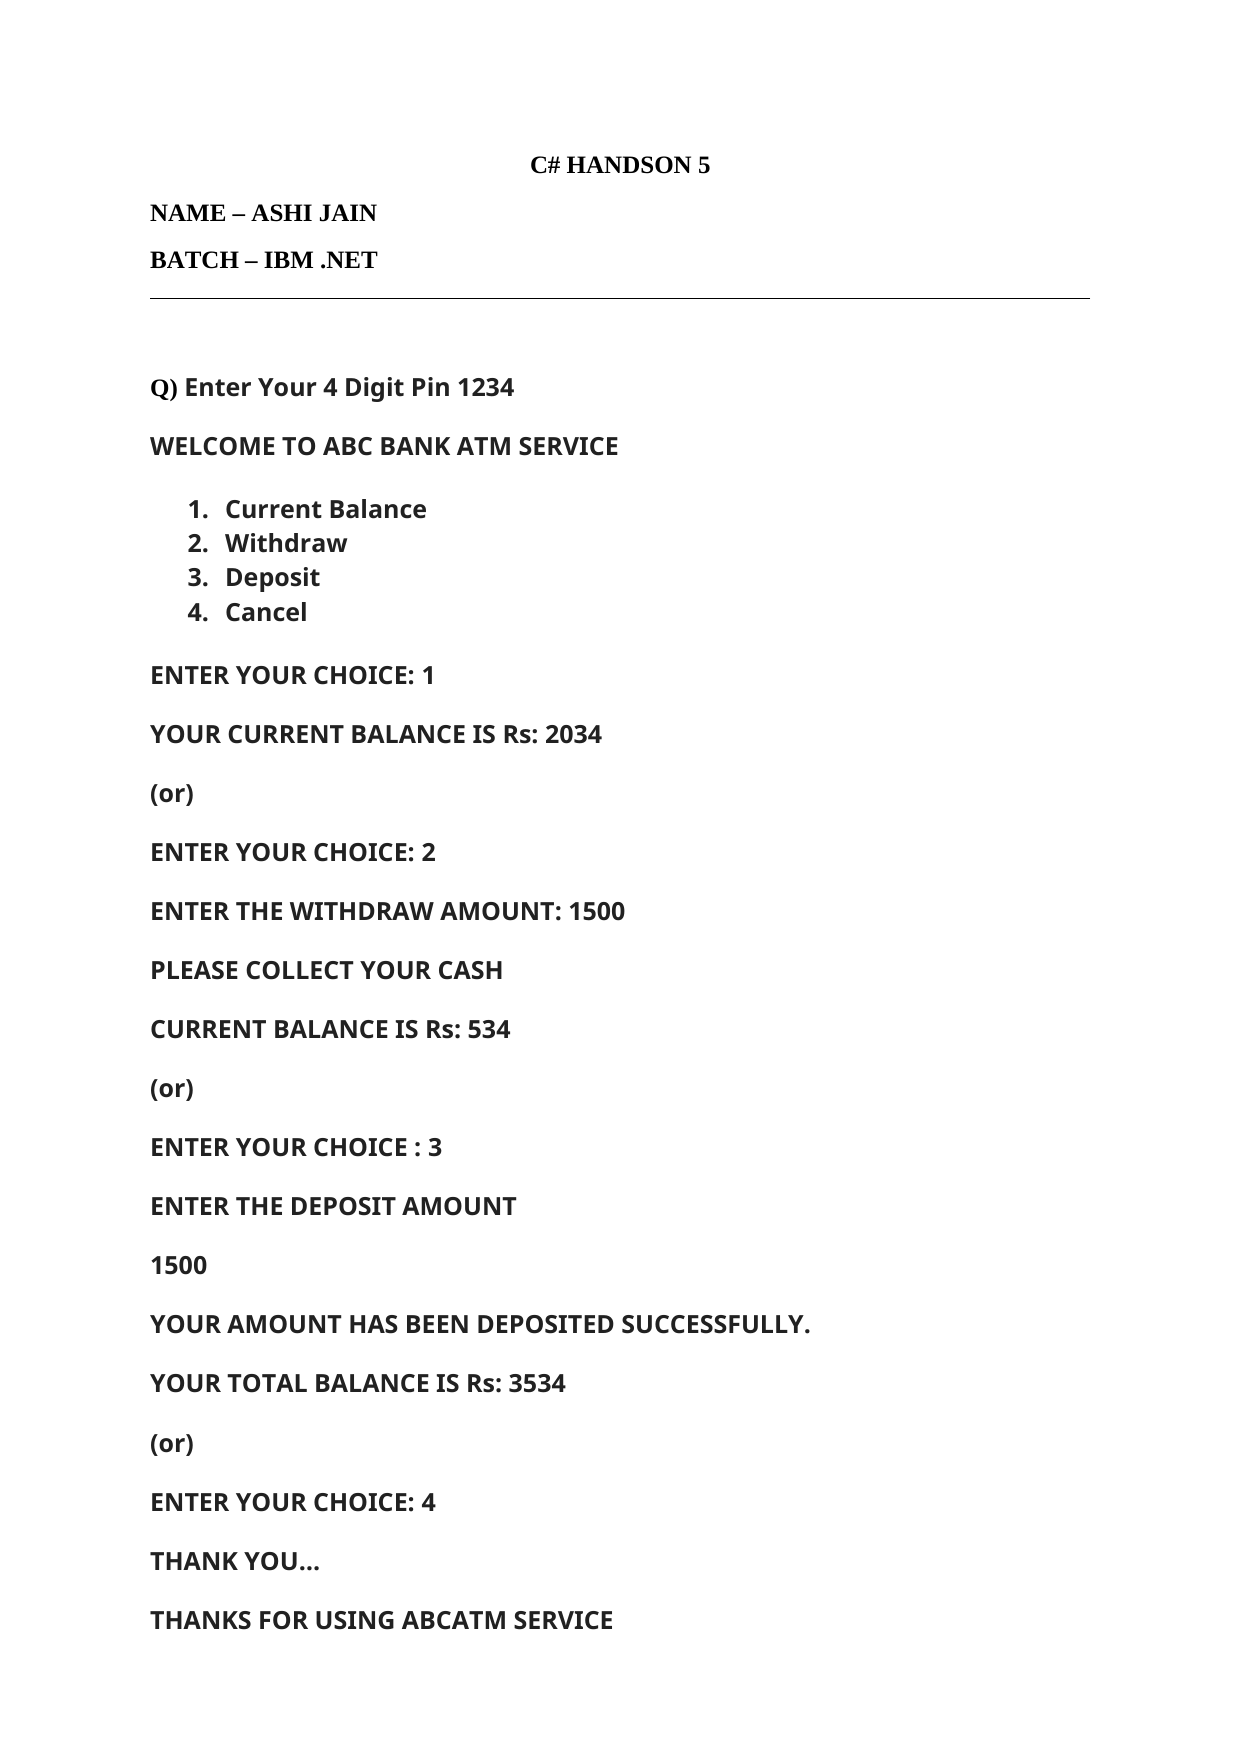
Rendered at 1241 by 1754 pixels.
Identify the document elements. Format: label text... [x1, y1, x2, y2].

text ENTER YOUR CHOICE: 1 [150, 657, 1090, 691]
text THANKS FOR USING ABCATM SERVICE [150, 1602, 1090, 1636]
text (or) [150, 1425, 1090, 1459]
text WELCOME TO ABC BANK ATM SERVICE [150, 429, 1090, 463]
list Current Balance [187, 492, 1090, 526]
text CURRENT BALANCE IS Rs: 534 [150, 1012, 1090, 1046]
list Deposit [187, 560, 1090, 594]
text THANK YOU… [150, 1543, 1090, 1577]
text NAME – ASHI JAIN [150, 198, 1090, 226]
text ENTER THE WITHDRAW AMOUNT: 1500 [150, 894, 1090, 928]
text C# HANDSON 5 [150, 150, 1090, 179]
text YOUR AMOUNT HAS BEEN DEPOSITED SUCCESSFULLY. [150, 1307, 1090, 1341]
text (or) [150, 776, 1090, 809]
text YOUR TOTAL BALANCE IS Rs: 3534 [150, 1366, 1090, 1400]
text 1500 [150, 1248, 1090, 1282]
text ENTER THE DEPOSIT AMOUNT [150, 1189, 1090, 1223]
text PLEASE COLLECT YOUR CASH [150, 953, 1090, 987]
text ENTER YOUR CHOICE : 3 [150, 1130, 1090, 1164]
list Withdraw [187, 526, 1090, 560]
text YOUR CURRENT BALANCE IS Rs: 2034 [150, 716, 1090, 751]
text Q) Enter Your 4 Digit Pin 1234 [150, 370, 1090, 404]
text ENTER YOUR CHOICE: 4 [150, 1484, 1090, 1518]
list Cancel [187, 594, 1090, 628]
text (or) [150, 1071, 1090, 1105]
text ENTER YOUR CHOICE: 2 [150, 834, 1090, 869]
text BATCH – IBM .NET [150, 245, 1090, 274]
